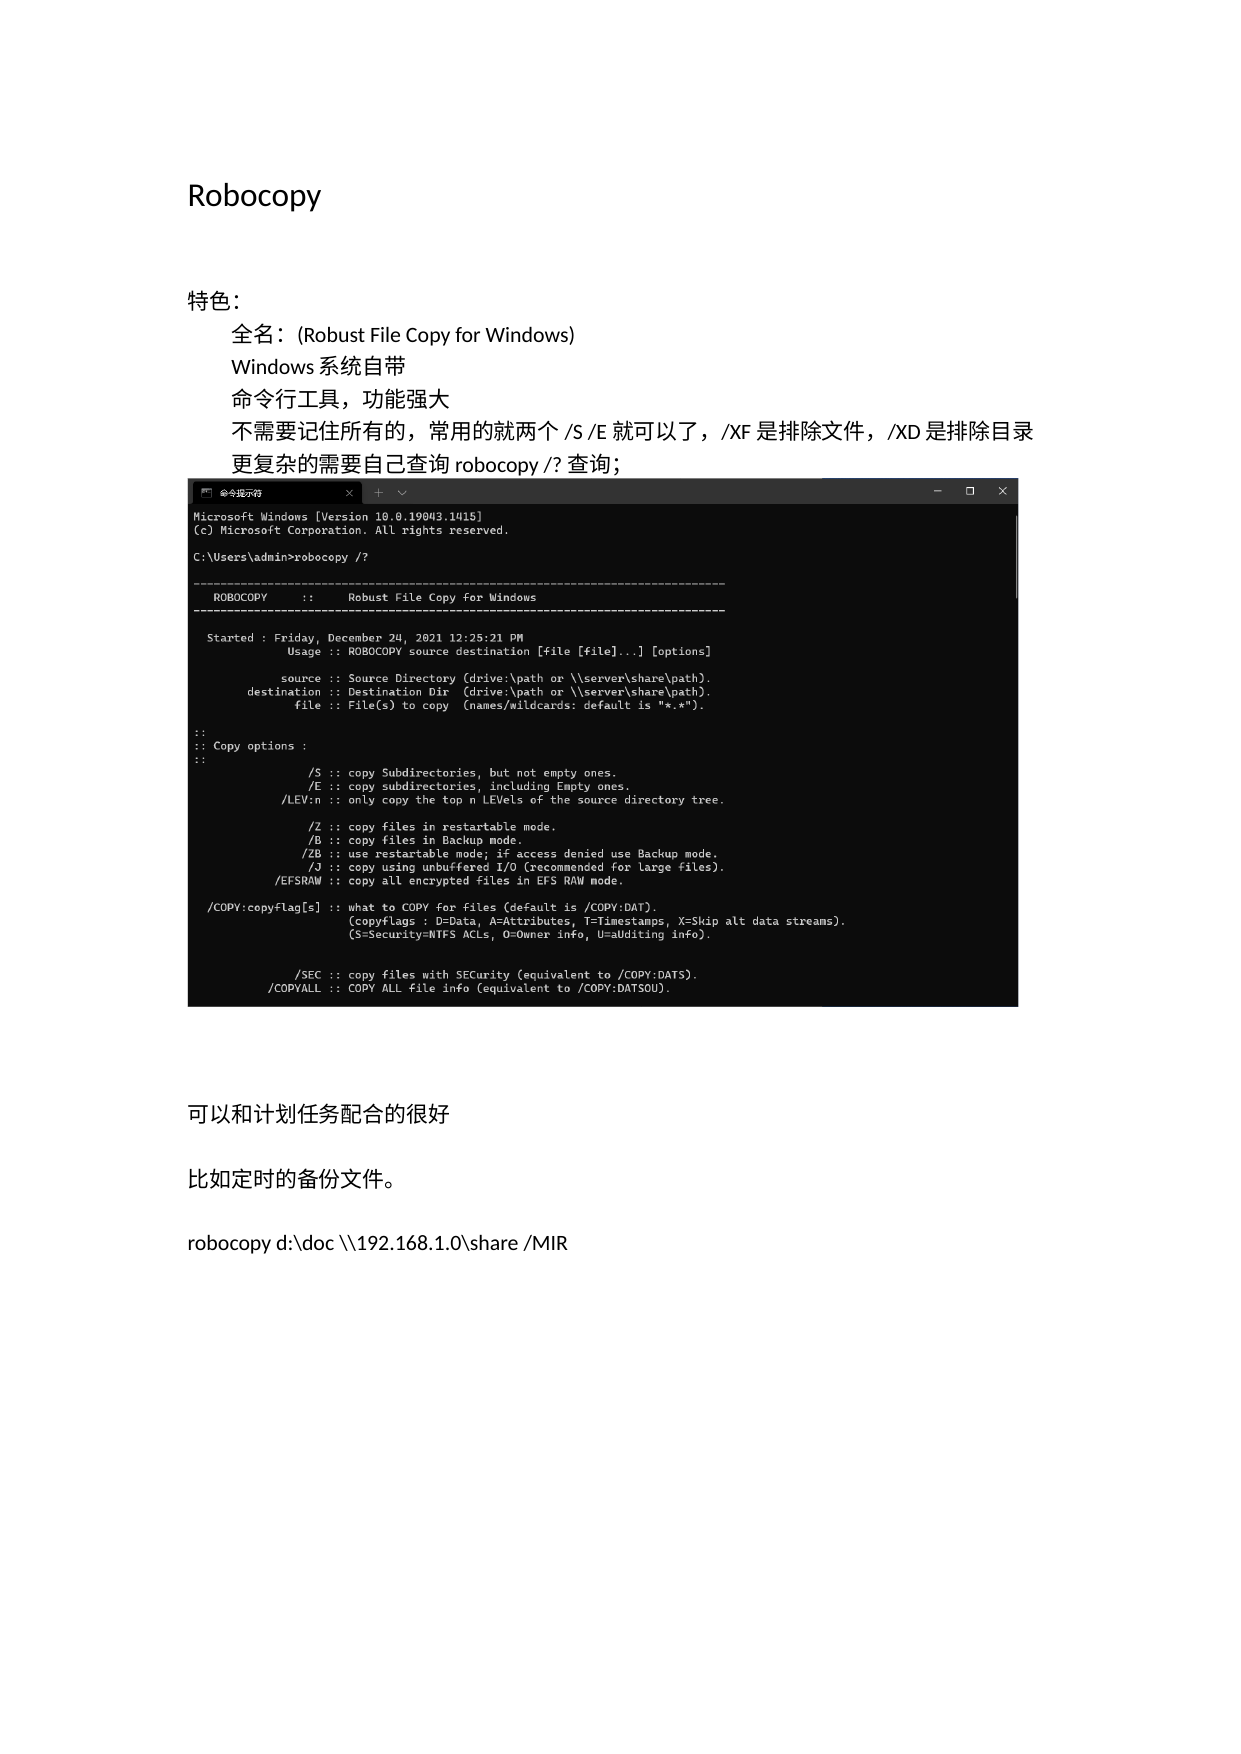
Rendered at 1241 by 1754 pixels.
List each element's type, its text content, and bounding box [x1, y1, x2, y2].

subtitle Robocopy [187, 162, 1053, 227]
text 比如定时的备份文件。 [187, 1161, 1053, 1194]
text Windows系统自带 [187, 349, 1053, 381]
text 不需要记住所有的，常用的就两个 /S /E 就可以了，/XF 是排除文件，/XD是排除目录 [187, 414, 1053, 446]
text 更复杂的需要自己查询 robocopy /? 查询； [187, 446, 1053, 479]
picture [187, 478, 1019, 1007]
text 全名：(Robust File Copy for Windows) [187, 316, 1053, 349]
text 命令行工具，功能强大 [187, 381, 1053, 414]
text 特色： [187, 284, 1053, 316]
text robocopy d:\doc \\192.168.1.0\share /MIR [187, 1226, 1053, 1259]
text 可以和计划任务配合的很好 [187, 1096, 1053, 1129]
